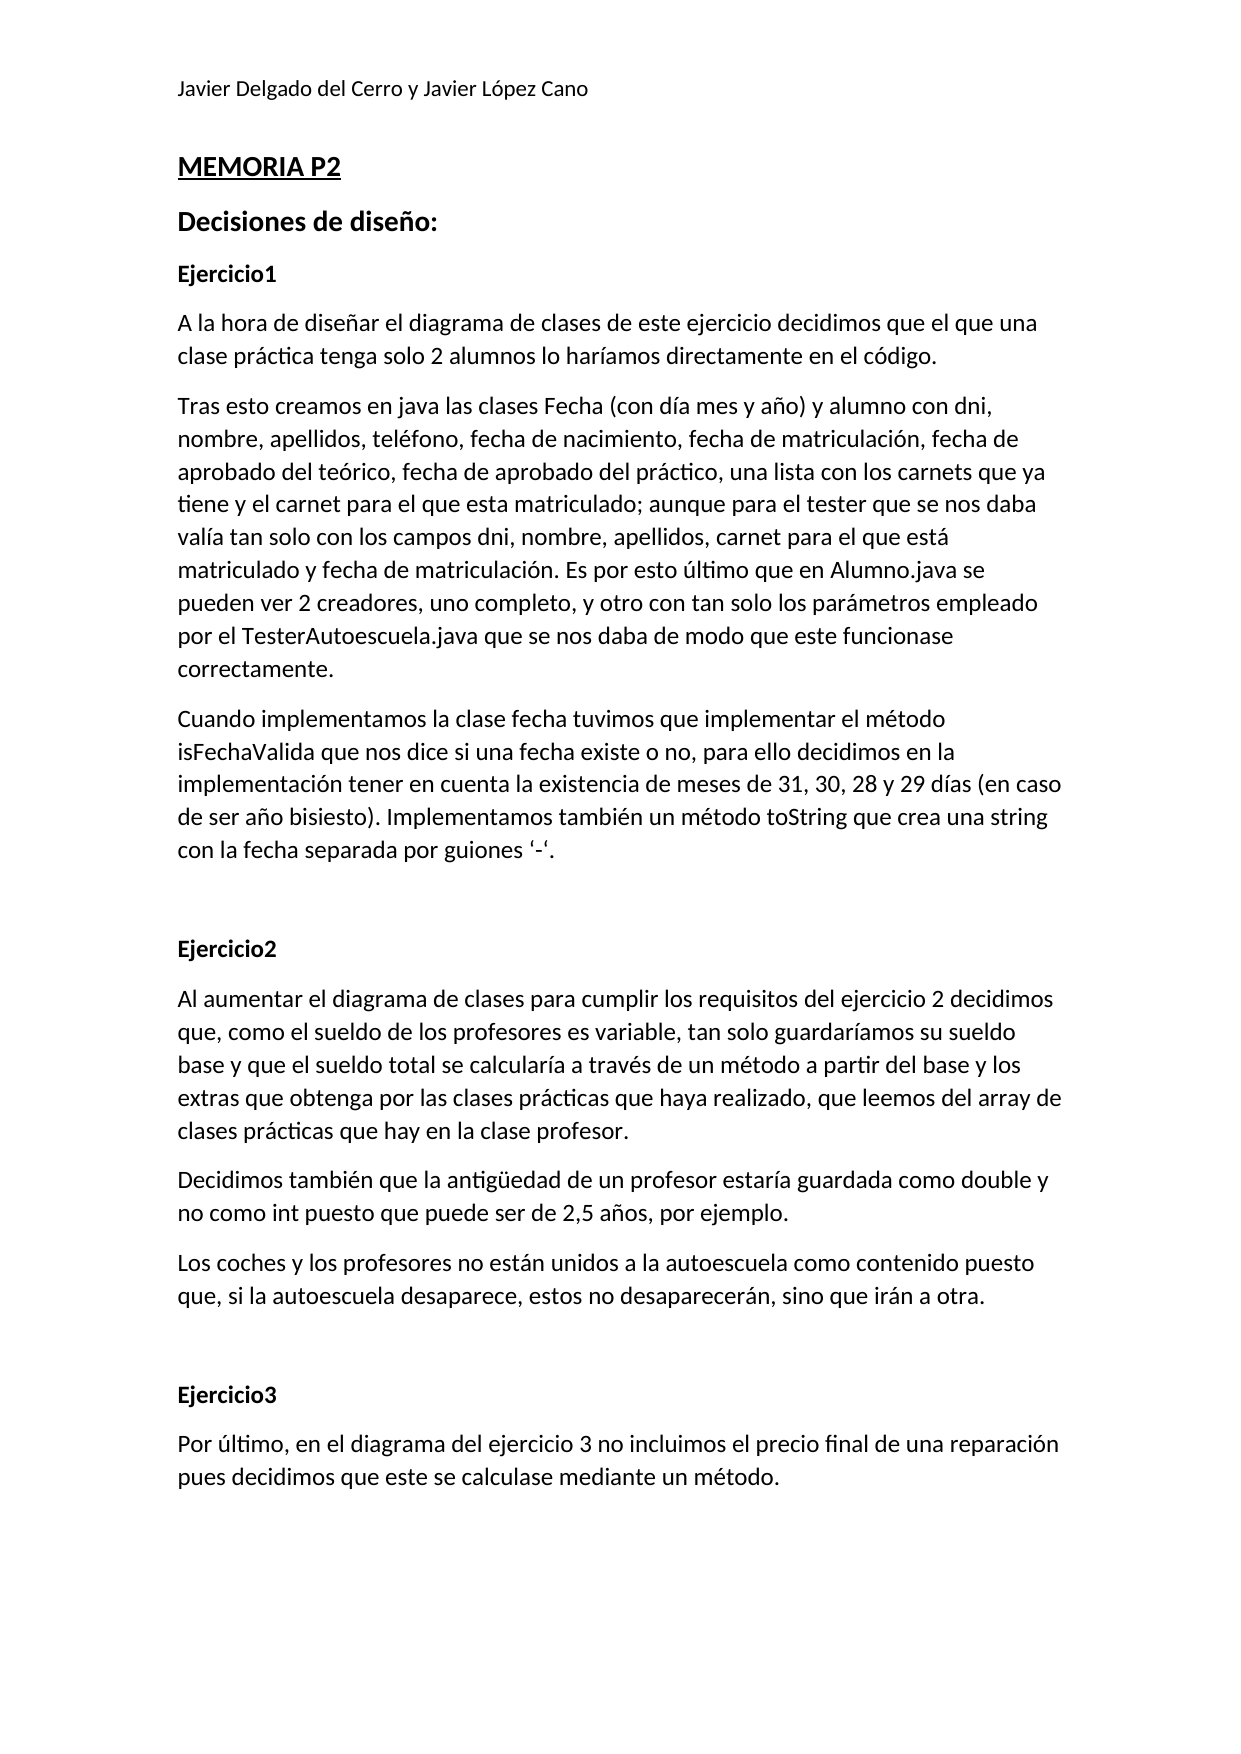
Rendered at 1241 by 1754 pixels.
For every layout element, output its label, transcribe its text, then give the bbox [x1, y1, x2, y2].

text Por último, en el diagrama del ejercicio 3 no incluimos el precio final de una reparación pues decidimos que este se calculase mediante un método. [177, 1429, 1063, 1492]
text Decisiones de diseño: [177, 203, 1063, 238]
text Ejercicio3 [177, 1379, 1063, 1409]
text Ejercicio1 [177, 258, 1063, 288]
text Decidimos también que la antigüedad de un profesor estaría guardada como double y no como int puesto que puede ser de 2,5 años, por ejemplo. [177, 1164, 1063, 1228]
text Ejercicio2 [177, 934, 1063, 964]
text A la hora de diseñar el diagrama de clases de este ejercicio decidimos que el que una clase práctica tenga solo 2 alumnos lo haríamos directamente en el código. [177, 307, 1063, 371]
text Tras esto creamos en java las clases Fecha (con día mes y año) y alumno con dni, nombre, apellidos, teléfono, fecha de nacimiento, fecha de matriculación, fecha de aprobado del teórico, fecha de aprobado del práctico, una lista con los carnets que ya tiene y el carnet para el que esta matriculado; aunque para el tester que se nos daba valía tan solo con los campos dni, nombre, apellidos, carnet para el que está matriculado y fecha de matriculación. Es por esto último que en Alumno.java se pueden ver 2 creadores, uno completo, y otro con tan solo los parámetros empleado por el TesterAutoescuela.java que se nos daba de modo que este funcionase correctamente. [177, 390, 1063, 684]
text Cuando implementamos la clase fecha tuvimos que implementar el método isFechaValida que nos dice si una fecha existe o no, para ello decidimos en la implementación tener en cuenta la existencia de meses de 31, 30, 28 y 29 días (en caso de ser año bisiesto). Implementamos también un método toString que crea una string con la fecha separada por guiones ‘-‘. [177, 703, 1063, 865]
text Los coches y los profesores no están unidos a la autoescuela como contenido puesto que, si la autoescuela desaparece, estos no desaparecerán, sino que irán a otra. [177, 1247, 1063, 1310]
text Al aumentar el diagrama de clases para cumplir los requisitos del ejercicio 2 decidimos que, como el sueldo de los profesores es variable, tan solo guardaríamos su sueldo base y que el sueldo total se calcularía a través de un método a partir del base y los extras que obtenga por las clases prácticas que haya realizado, que leemos del array de clases prácticas que hay en la clase profesor. [177, 983, 1063, 1145]
text MEMORIA P2 [177, 148, 1063, 183]
